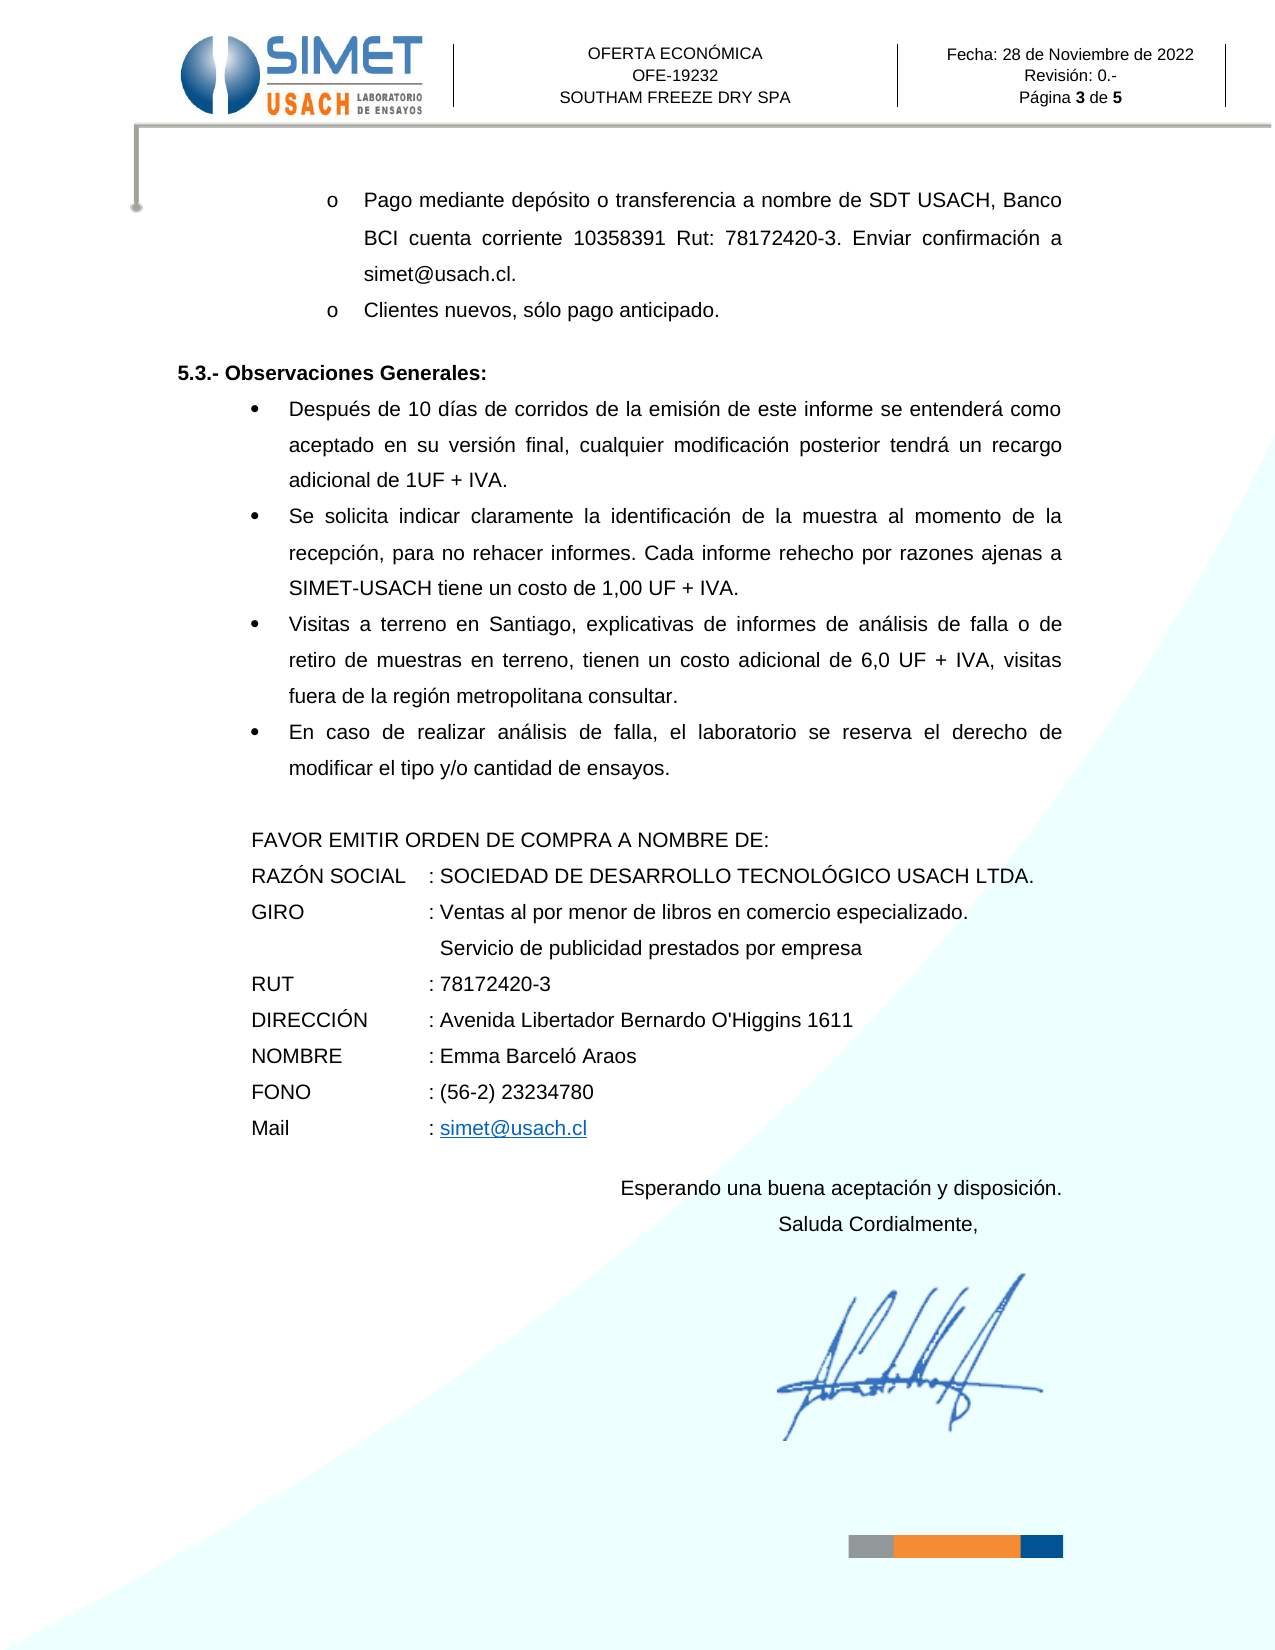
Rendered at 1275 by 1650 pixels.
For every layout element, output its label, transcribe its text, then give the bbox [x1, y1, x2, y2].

text FAVOR EMITIR ORDEN DE COMPRA A NOMBRE DE: [177, 828, 1063, 852]
text RUT : 78172420-3 [251, 972, 1063, 996]
text DIRECCIÓN : Avenida Libertador Bernardo O'Higgins 1611 [251, 1008, 1063, 1032]
text FONO : (56-2) 23234780 [251, 1079, 1063, 1103]
text Mail : simet@usach.cl [251, 1116, 1063, 1139]
text Saluda Cordialmente, [620, 1211, 1063, 1235]
list Visitas a terreno en Santiago, explicativas de informes de análisis de falla o de retiro de muestras en terreno, tienen un costo adicional de 6,0 UF + IVA, visitas fuera de la región metropolitana consultar. [251, 612, 1063, 708]
text 5.3.- Observaciones Generales: [177, 360, 1063, 384]
text RAZÓN SOCIAL : SOCIEDAD DE DESARROLLO TECNOLÓGICO USACH LTDA. GIRO : Ventas al por menor de libros en comercio especializado. [251, 864, 1063, 924]
picture [769, 1271, 1064, 1441]
list Pago mediante depósito o transferencia a nombre de SDT USACH, Banco BCI cuenta corriente 10358391 Rut: 78172420-3. Enviar confirmación a simet@usach.cl. [326, 188, 1063, 286]
text NOMBRE : Emma Barceló Araos [251, 1044, 1063, 1068]
text Servicio de publicidad prestados por empresa [251, 936, 1063, 960]
text Esperando una buena aceptación y disposición. [177, 1175, 1063, 1199]
list Clientes nuevos, sólo pago anticipado. [326, 298, 1063, 323]
list Después de 10 días de corridos de la emisión de este informe se entenderá como aceptado en su versión final, cualquier modificación posterior tendrá un recargo adicional de 1UF + IVA. [251, 396, 1063, 492]
picture [126, 22, 1272, 219]
list En caso de realizar análisis de falla, el laboratorio se reserva el derecho de modificar el tipo y/o cantidad de ensayos. [251, 720, 1063, 780]
list Se solicita indicar claramente la identificación de la muestra al momento de la recepción, para no rehacer informes. Cada informe rehecho por razones ajenas a SIMET-USACH tiene un costo de 1,00 UF + IVA. [251, 504, 1063, 600]
